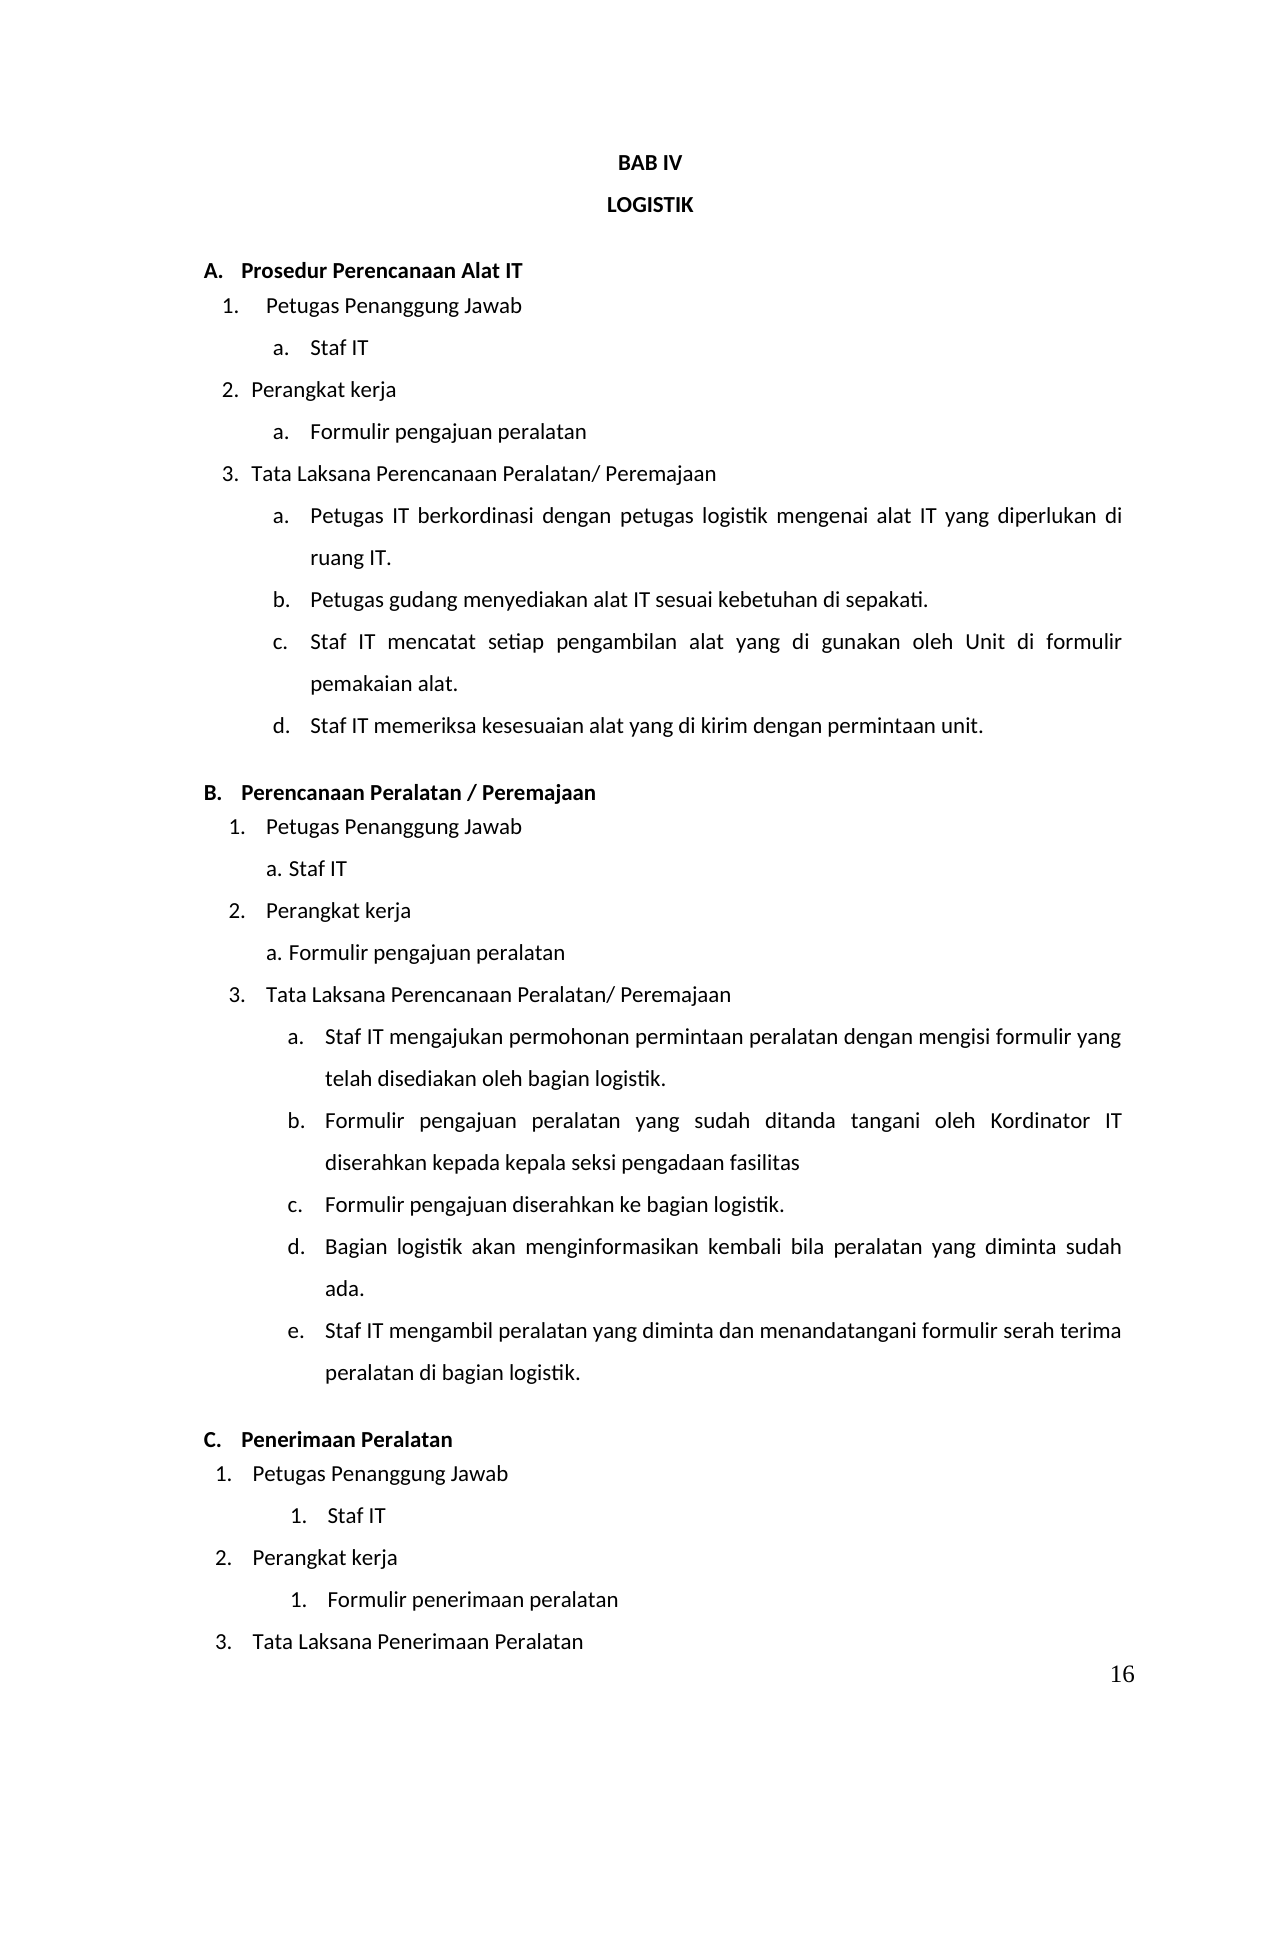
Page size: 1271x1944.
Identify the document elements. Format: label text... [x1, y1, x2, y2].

list Staf IT [273, 333, 1123, 361]
list Formulir pengajuan peralatan [266, 938, 1123, 966]
subtitle Penerimaan Peralatan [203, 1425, 1134, 1453]
list Staf IT mengajukan permohonan permintaan peralatan dengan mengisi formulir yang telah disediakan oleh bagian logistik. [287, 1022, 1123, 1092]
list Formulir pengajuan peralatan [273, 417, 1123, 445]
list Staf IT mencatat setiap pengambilan alat yang di gunakan oleh Unit di formulir pemakaian alat. [273, 627, 1123, 697]
list Formulir pengajuan diserahkan ke bagian logistik. [287, 1190, 1123, 1218]
list Petugas Penanggung Jawab [222, 291, 1123, 319]
list Tata Laksana Penerimaan Peralatan [215, 1627, 1123, 1655]
list Perangkat kerja [215, 1543, 1123, 1571]
list Bagian logistik akan menginformasikan kembali bila peralatan yang diminta sudah ada. [287, 1232, 1123, 1302]
list Staf IT memeriksa kesesuaian alat yang di kirim dengan permintaan unit. [273, 711, 1123, 739]
list Formulir pengajuan peralatan yang sudah ditanda tangani oleh Kordinator IT diserahkan kepada kepala seksi pengadaan fasilitas [287, 1106, 1123, 1176]
subtitle BAB IV [166, 148, 1134, 176]
list Perangkat kerja [228, 896, 1123, 924]
list Petugas gudang menyediakan alat IT sesuai kebetuhan di sepakati. [273, 585, 1123, 613]
list Tata Laksana Perencanaan Peralatan/ Peremajaan [228, 980, 1123, 1008]
list Petugas Penanggung Jawab [215, 1459, 1123, 1487]
list Staf IT mengambil peralatan yang diminta dan menandatangani formulir serah terima peralatan di bagian logistik. [287, 1316, 1123, 1386]
subtitle LOGISTIK [166, 190, 1134, 218]
list Staf IT [290, 1501, 1123, 1529]
list Tata Laksana Perencanaan Peralatan/ Peremajaan [222, 459, 1123, 487]
list Petugas IT berkordinasi dengan petugas logistik mengenai alat IT yang diperlukan di ruang IT. [273, 501, 1123, 571]
list Perangkat kerja [222, 375, 1123, 403]
list Petugas Penanggung Jawab [228, 812, 1123, 840]
list Staf IT [266, 854, 1123, 882]
list Formulir penerimaan peralatan [290, 1585, 1123, 1613]
subtitle Prosedur Perencanaan Alat IT [203, 257, 1134, 285]
subtitle Perencanaan Peralatan / Peremajaan [203, 778, 1134, 806]
